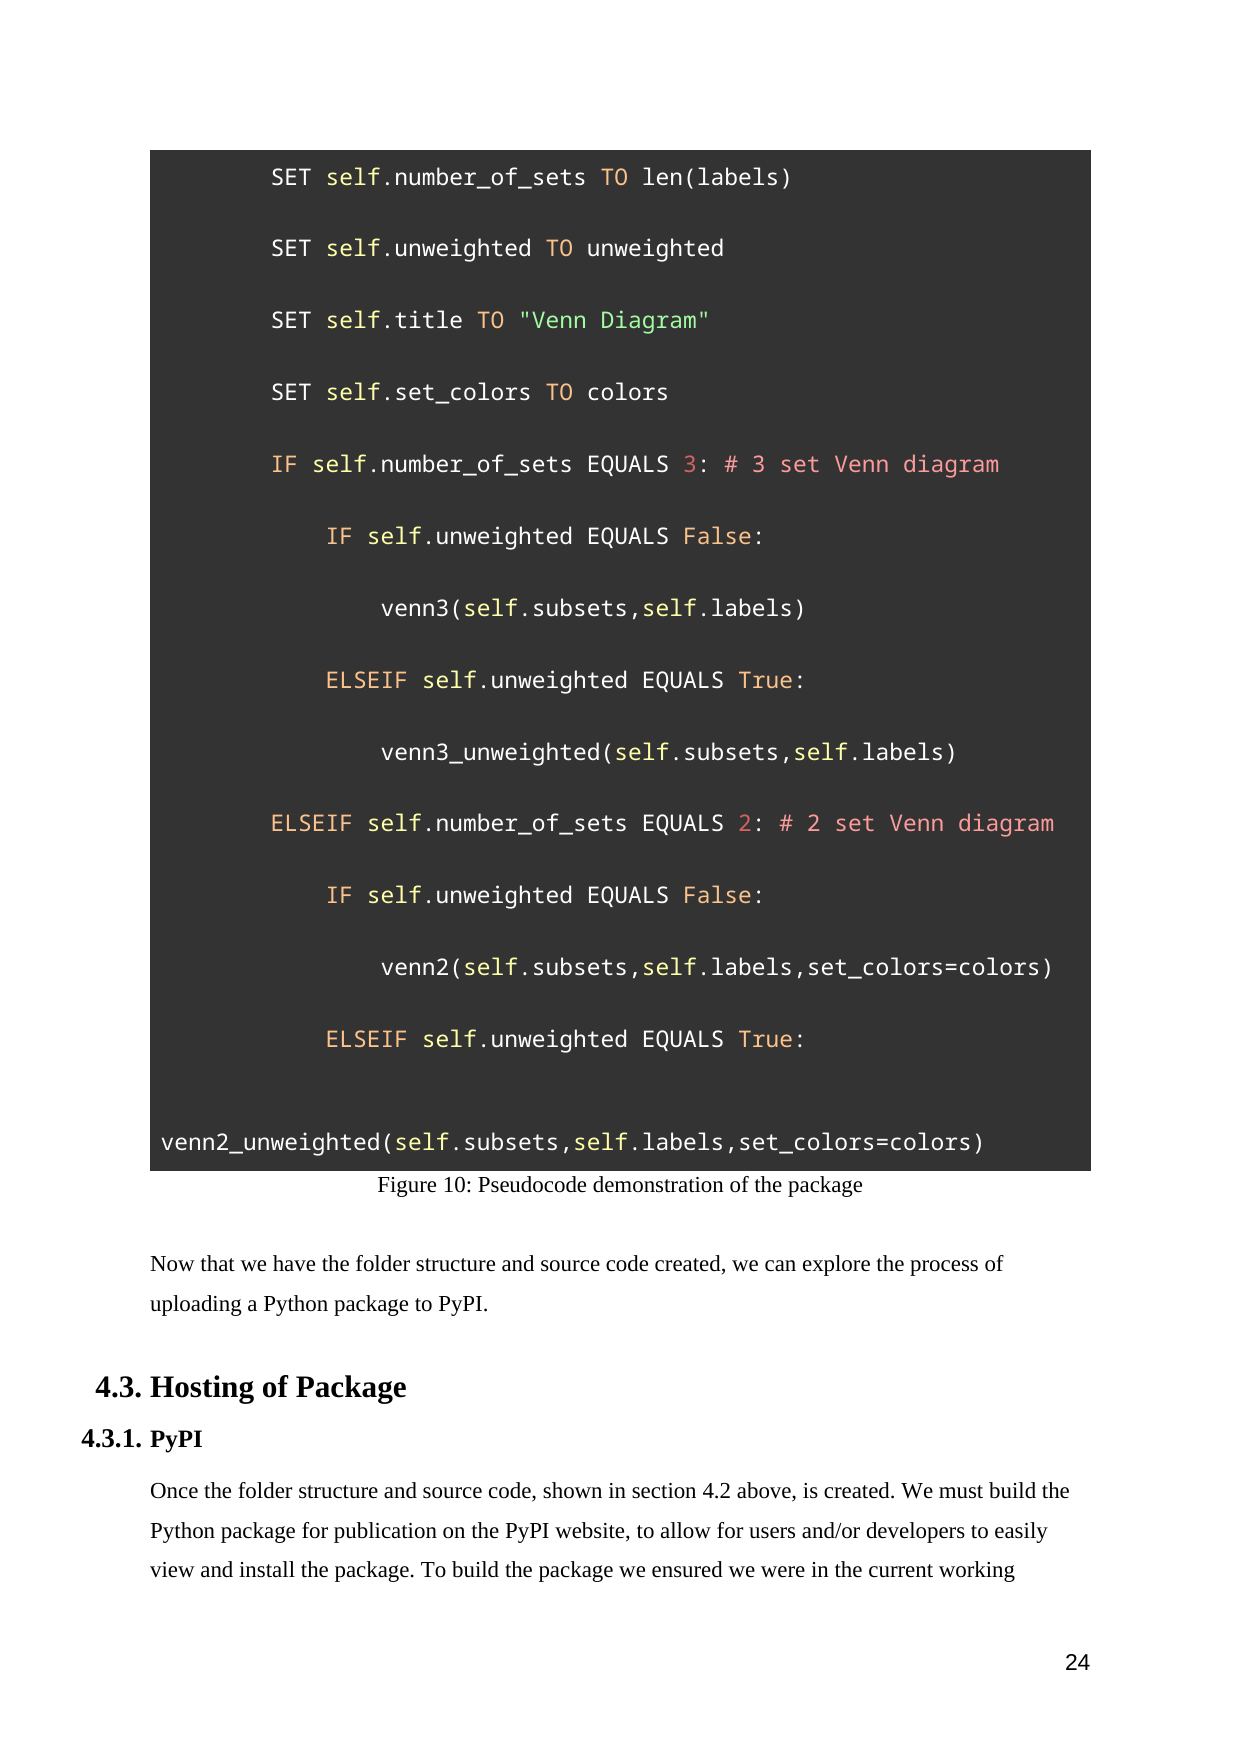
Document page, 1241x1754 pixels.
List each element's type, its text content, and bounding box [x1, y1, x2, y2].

subtitle Hosting of Package [142, 1369, 1090, 1405]
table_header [150, 150, 1091, 1171]
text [150, 1478, 1090, 1583]
text Now that we have the folder structure and source code created, we can explore the process of uploading a Python package to PyPI. [150, 1250, 1090, 1316]
text Figure 10: Pseudocode demonstration of the package [150, 1171, 1090, 1198]
subtitle PyPI [142, 1423, 1090, 1454]
